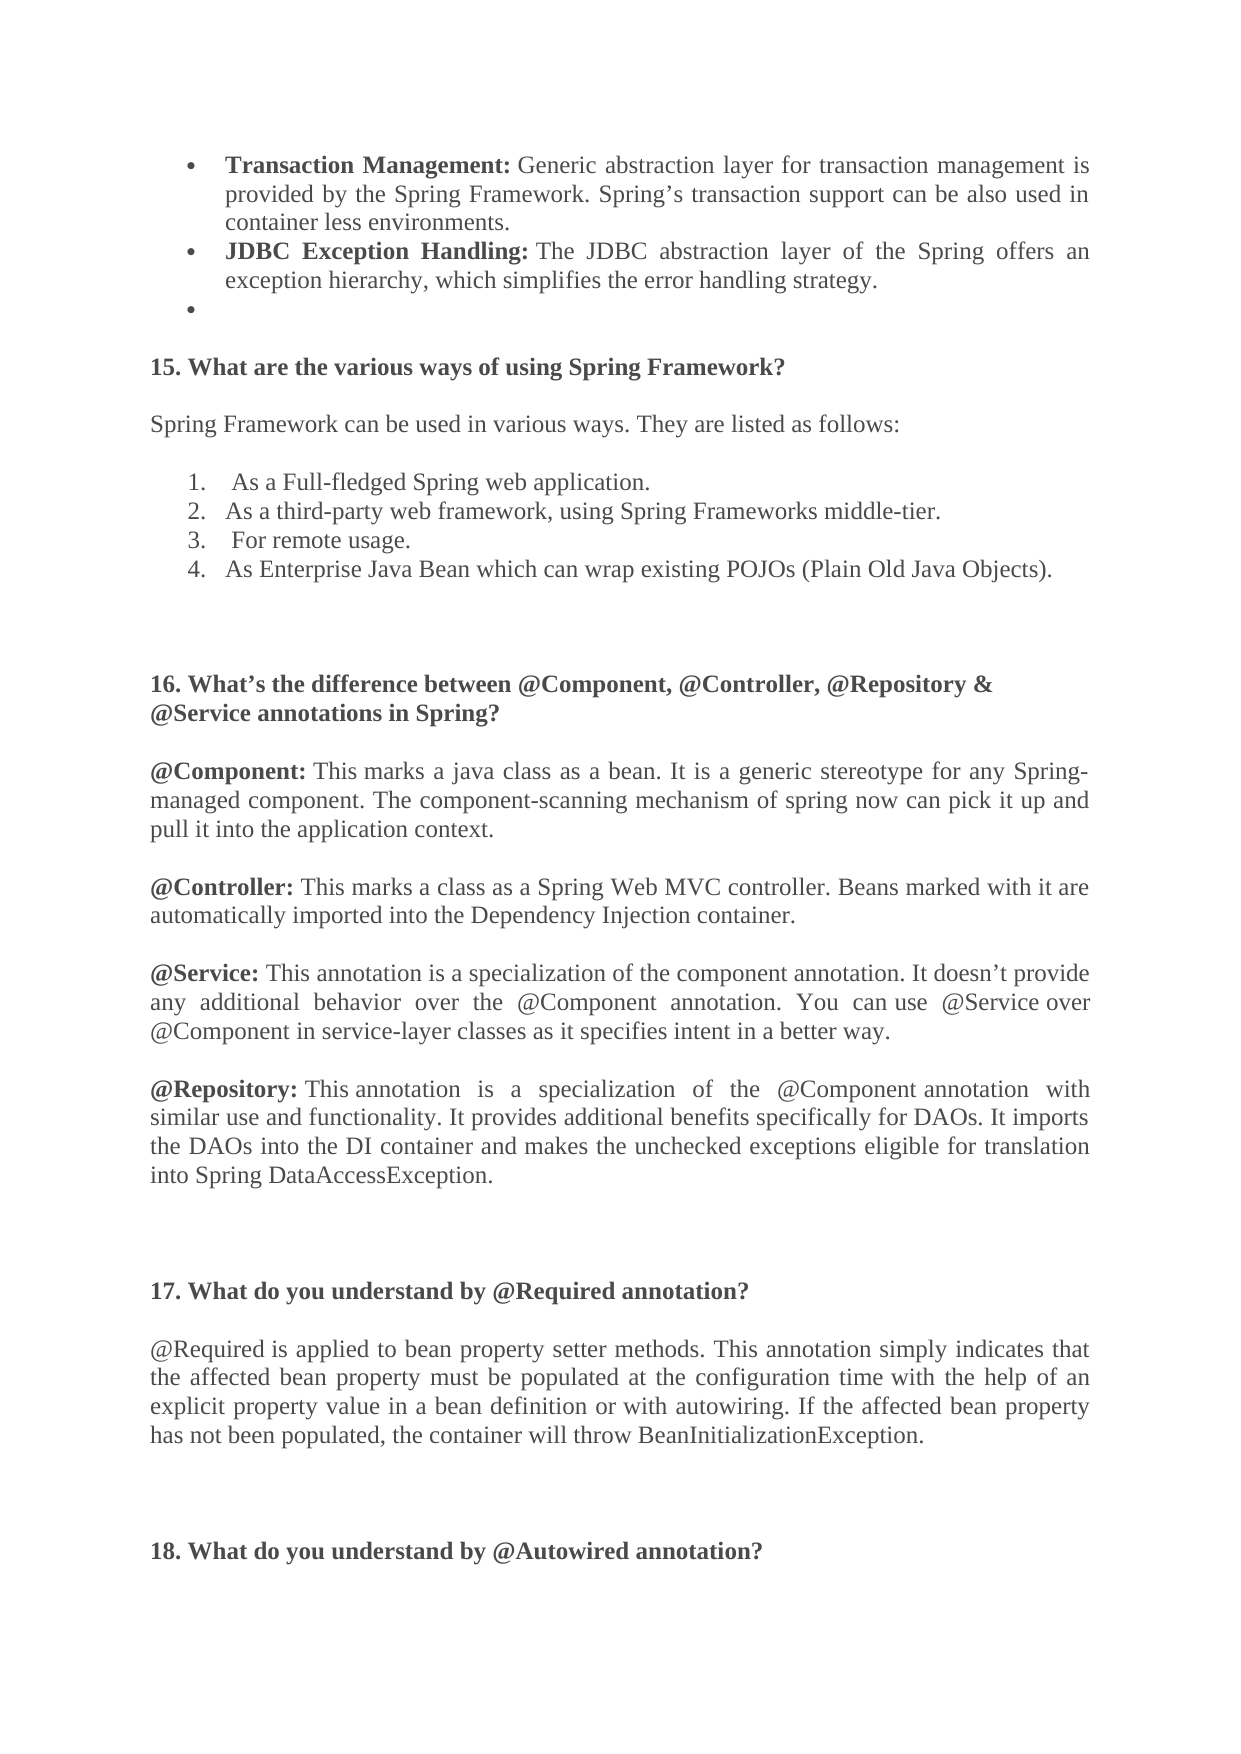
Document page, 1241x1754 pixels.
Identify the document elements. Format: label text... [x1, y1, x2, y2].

subtitle 18. What do you understand by @Autowired annotation? [150, 1536, 1090, 1564]
text @Controller: This marks a class as a Spring Web MVC controller. Beans marked with it are automatically imported into the Dependency Injection container. [150, 872, 1090, 929]
subtitle 16. What’s the difference between @Component, @Controller, @Repository & @Service annotations in Spring? [150, 669, 1090, 727]
subtitle 17. What do you understand by @Required annotation? [150, 1276, 1090, 1304]
list As Enterprise Java Bean which can wrap existing POJOs (Plain Old Java Objects). [187, 554, 1090, 582]
list As a Full-fledged Spring web application. [187, 467, 1090, 496]
text 15. What are the various ways of using Spring Framework? [150, 352, 1090, 380]
text @Repository: This annotation is a specialization of the @Component annotation with similar use and functionality. It provides additional benefits specifically for DAOs. It imports the DAOs into the DI container and makes the unchecked exceptions eligible for translation into Spring DataAccessException. [150, 1074, 1090, 1189]
list Transaction Management: Generic abstraction layer for transaction management is provided by the Spring Framework. Spring’s transaction support can be also used in container less environments. [187, 150, 1090, 236]
text Spring Framework can be used in various ways. They are listed as follows: [150, 409, 1090, 438]
text @Required is applied to bean property setter methods. This annotation simply indicates that the affected bean property must be populated at the configuration time with the help of an explicit property value in a bean definition or with autowiring. If the affected bean property has not been populated, the container will throw BeanInitializationException. [150, 1334, 1090, 1449]
text @Service: This annotation is a specialization of the component annotation. It doesn’t provide any additional behavior over the @Component annotation. You can use @Service over @Component in service-layer classes as it specifies intent in a better way. [150, 958, 1090, 1044]
list For remote usage. [187, 525, 1090, 554]
list As a third-party web framework, using Spring Frameworks middle-tier. [187, 496, 1090, 525]
list JDBC Exception Handling: The JDBC abstraction layer of the Spring offers an exception hierarchy, which simplifies the error handling strategy. [187, 236, 1090, 294]
text @Component: This marks a java class as a bean. It is a generic stereotype for any Spring-managed component. The component-scanning mechanism of spring now can pick it up and pull it into the application context. [150, 756, 1090, 842]
